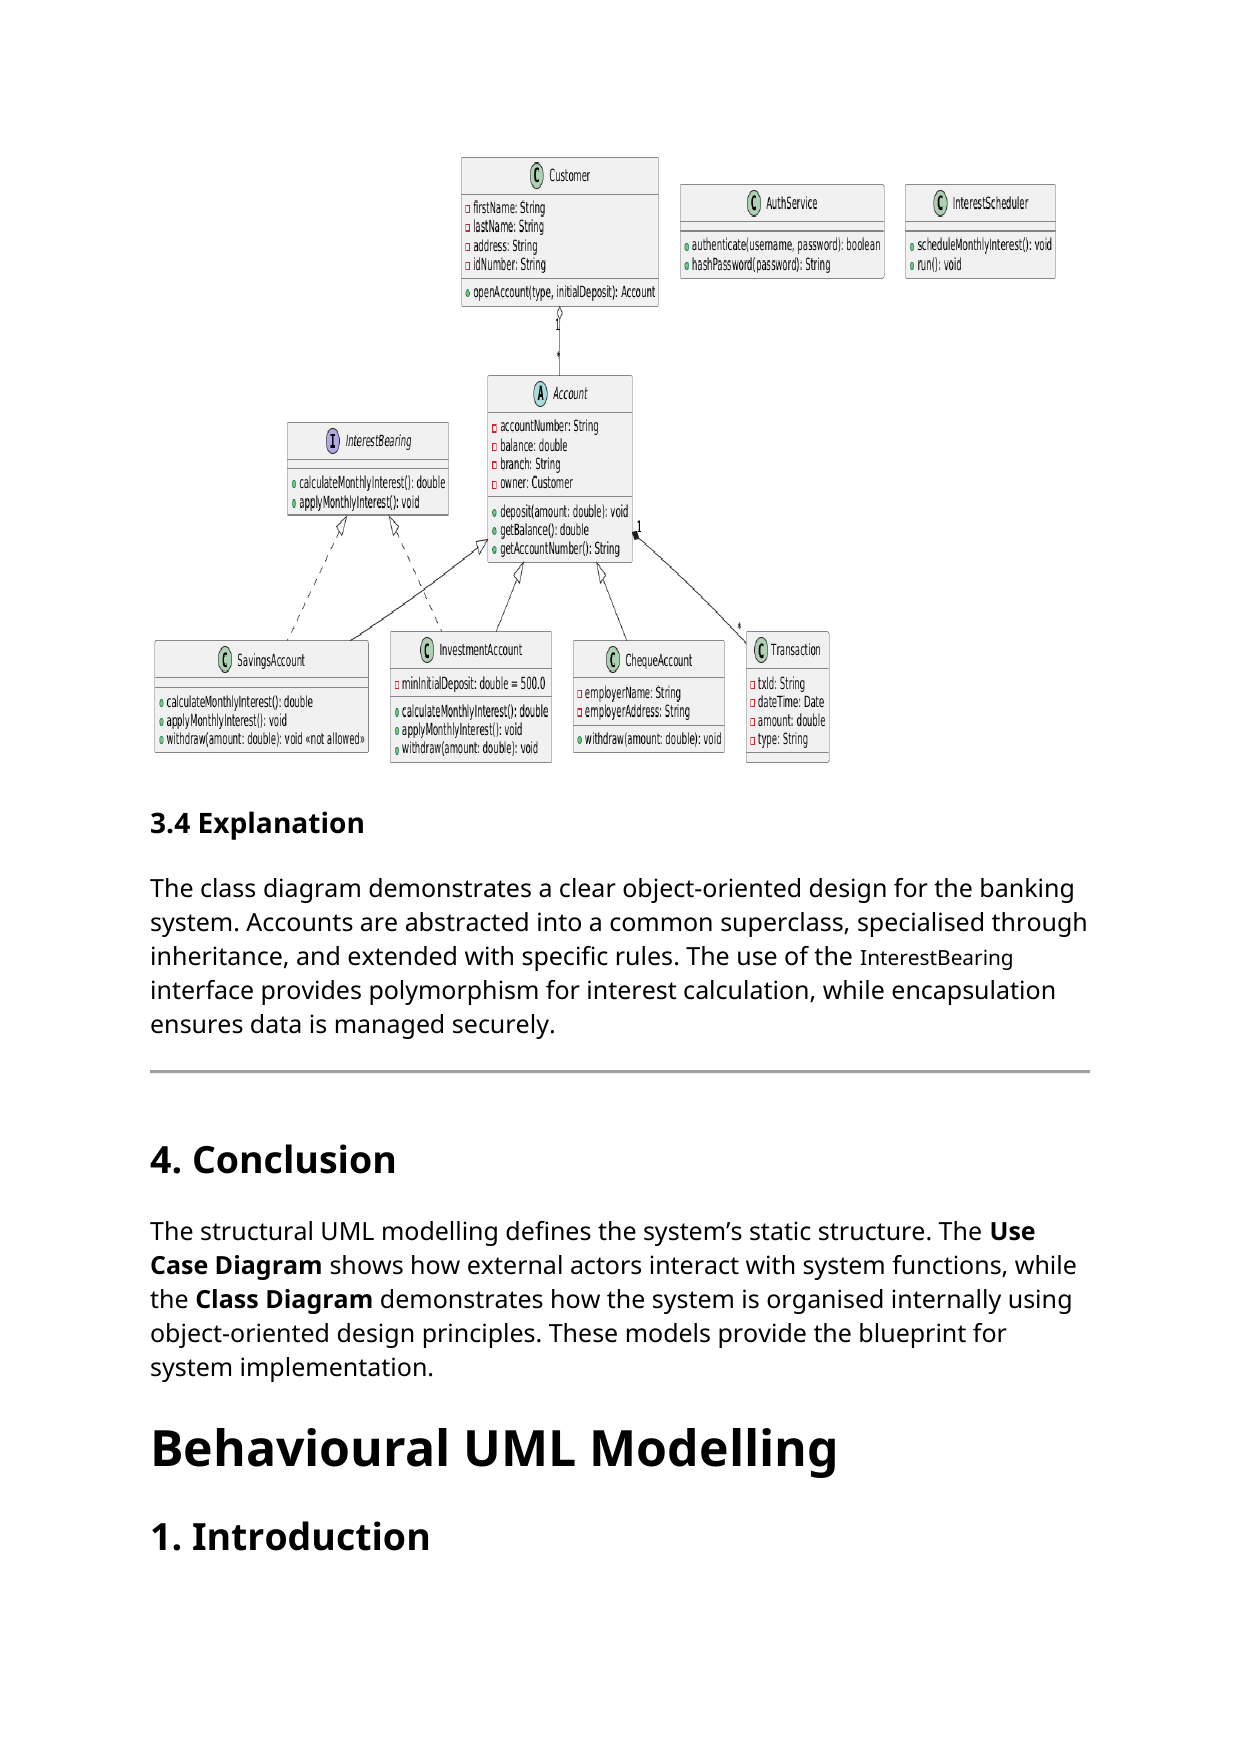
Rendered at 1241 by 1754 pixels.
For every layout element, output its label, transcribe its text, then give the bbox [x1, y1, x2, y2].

picture [150, 150, 1059, 769]
text The class diagram demonstrates a clear object-oriented design for the banking system. Accounts are abstracted into a common superclass, specialised through inheritance, and extended with specific rules. The use of the InterestBearing interface provides polymorphism for interest calculation, while encapsulation ensures data is managed securely. [150, 871, 1090, 1041]
text 1. Introduction [150, 1510, 1090, 1561]
text 3.4 Explanation [150, 803, 1090, 841]
text The structural UML modelling defines the system’s static structure. The Use Case Diagram shows how external actors interact with system functions, while the Class Diagram demonstrates how the system is organised internally using object-oriented design principles. These models provide the blueprint for system implementation. [150, 1213, 1090, 1384]
text 4. Conclusion [150, 1133, 1090, 1184]
text Behavioural UML Modelling [150, 1413, 1090, 1481]
